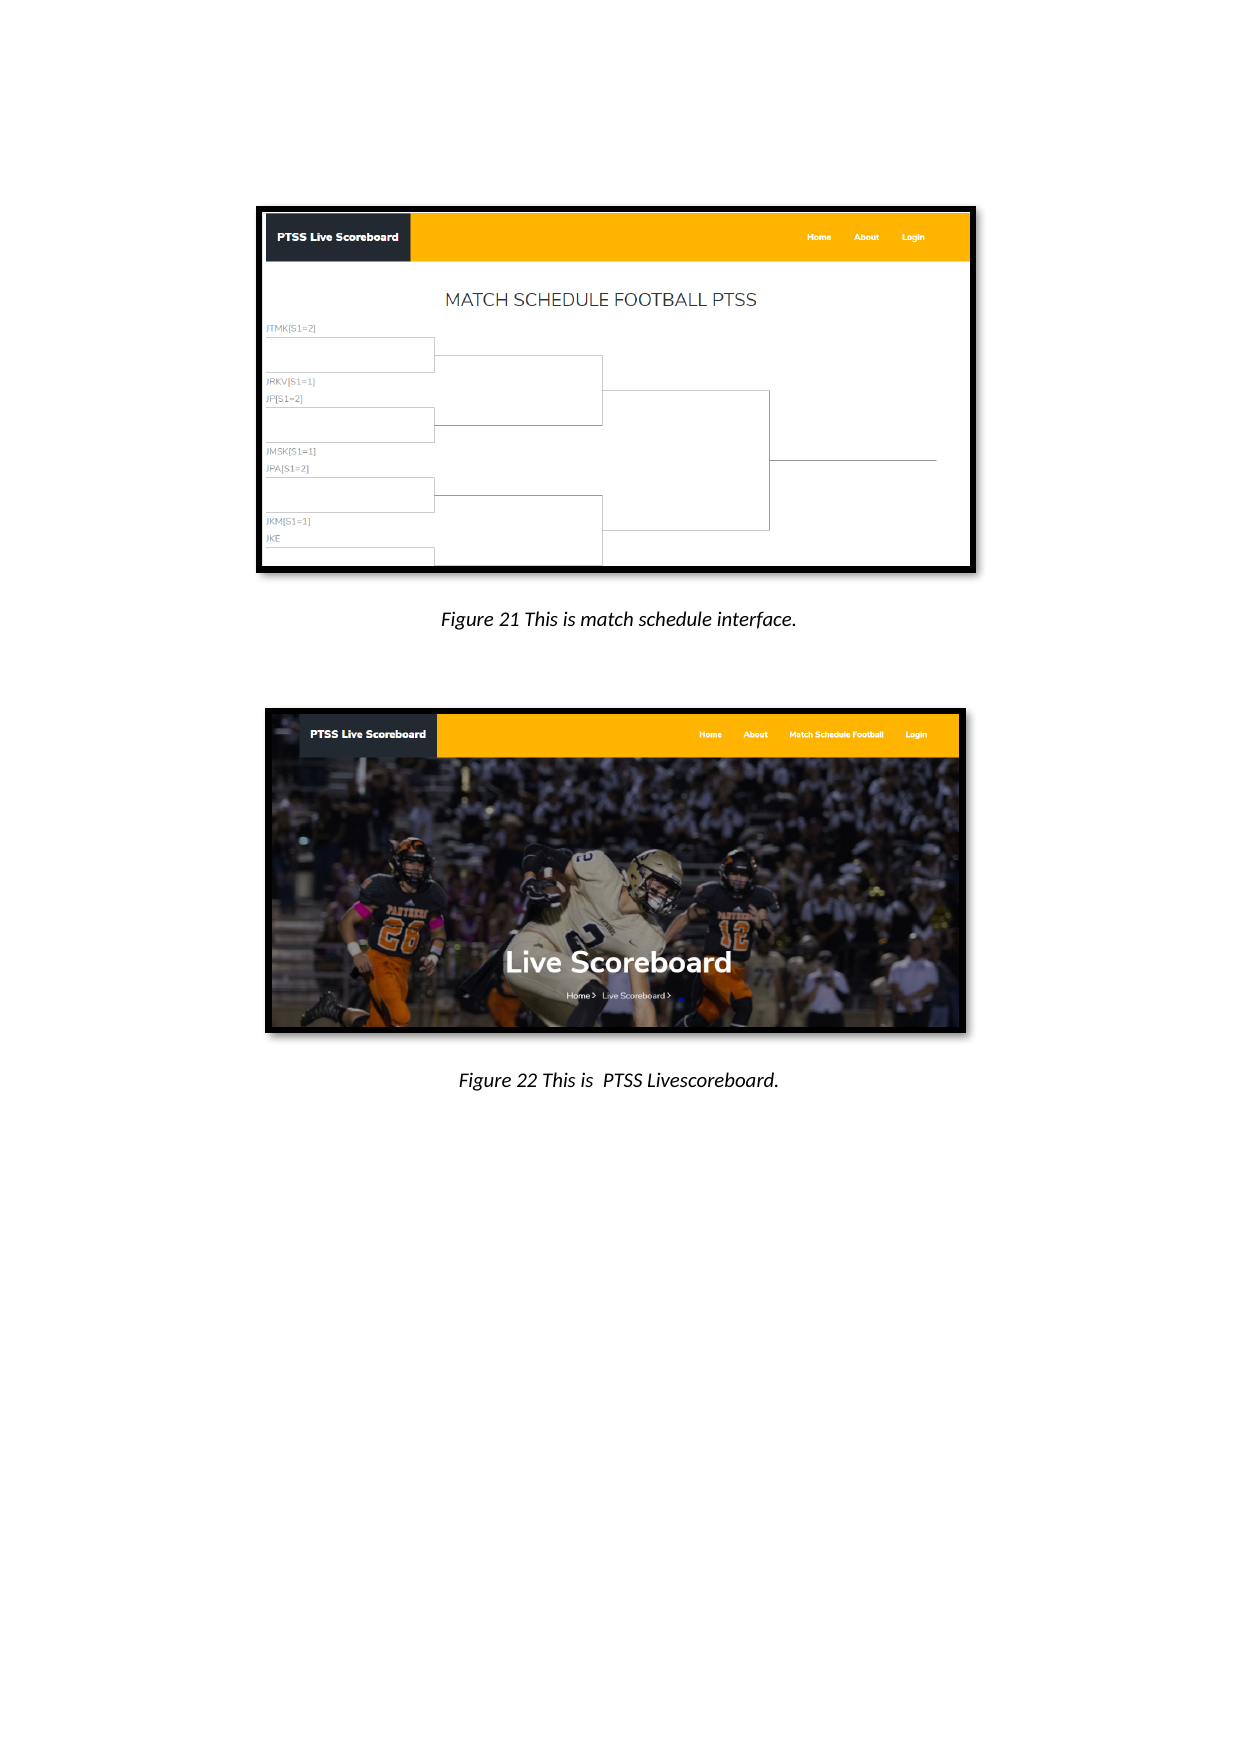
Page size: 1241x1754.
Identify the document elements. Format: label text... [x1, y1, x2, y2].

text Figure 22 This is PTSS Livescoreboard. [150, 1068, 1090, 1093]
text Figure 21 This is match schedule interface. [150, 606, 1090, 631]
picture [262, 212, 970, 566]
picture [272, 714, 959, 1027]
